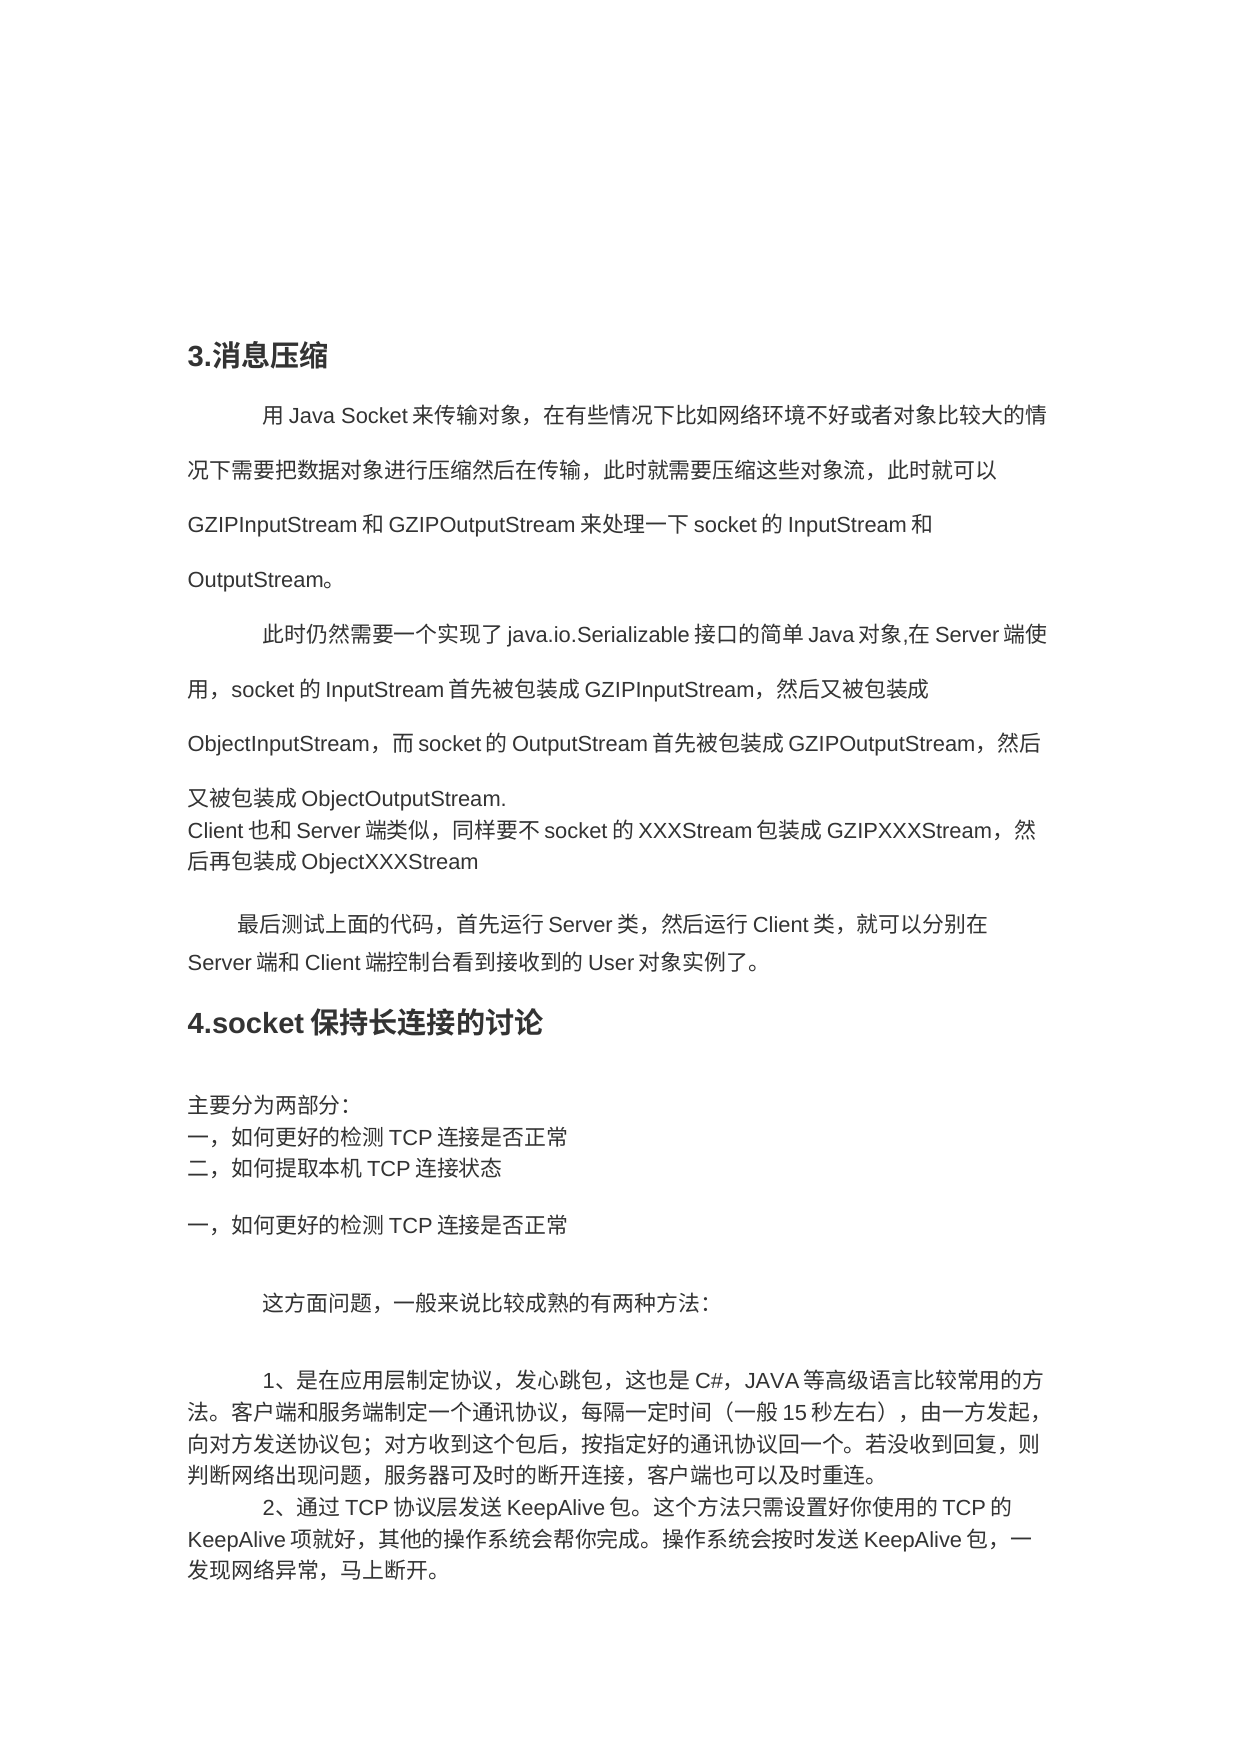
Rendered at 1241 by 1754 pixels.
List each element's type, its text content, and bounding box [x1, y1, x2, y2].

text 4.socket保持长连接的讨论 [187, 999, 1053, 1042]
text Client也和Server端类似，同样要不socket的XXXStream包装成GZIPXXXStream，然后再包装成ObjectXXXStream [187, 813, 1053, 876]
text 此时仍然需要一个实现了java.io.Serializable接口的简单Java对象,在Server端使用，socket的InputStream首先被包装成GZIPInputStream，然后又被包装成ObjectInputStream，而socket的OutputStream首先被包装成GZIPOutputStream，然后又被包装成ObjectOutputStream. [187, 594, 1053, 813]
text 这方面问题，一般来说比较成熟的有两种方法： [187, 1261, 1053, 1317]
text 最后测试上面的代码，首先运行Server类，然后运行Client类，就可以分别在Server端和Client端控制台看到接收到的User对象实例了。 [187, 901, 1053, 976]
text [187, 1338, 1053, 1585]
text 用Java Socket来传输对象，在有些情况下比如网络环境不好或者对象比较大的情况下需要把数据对象进行压缩然后在传输，此时就需要压缩这些对象流，此时就可以GZIPInputStream和GZIPOutputStream来处理一下socket的InputStream和OutputStream。 [187, 375, 1053, 594]
text 主要分为两部分： 一，如何更好的检测TCP连接是否正常 二，如何提取本机TCP连接状态 一，如何更好的检测TCP连接是否正常 [187, 1088, 1053, 1240]
text 3.消息压缩 [187, 333, 1053, 375]
